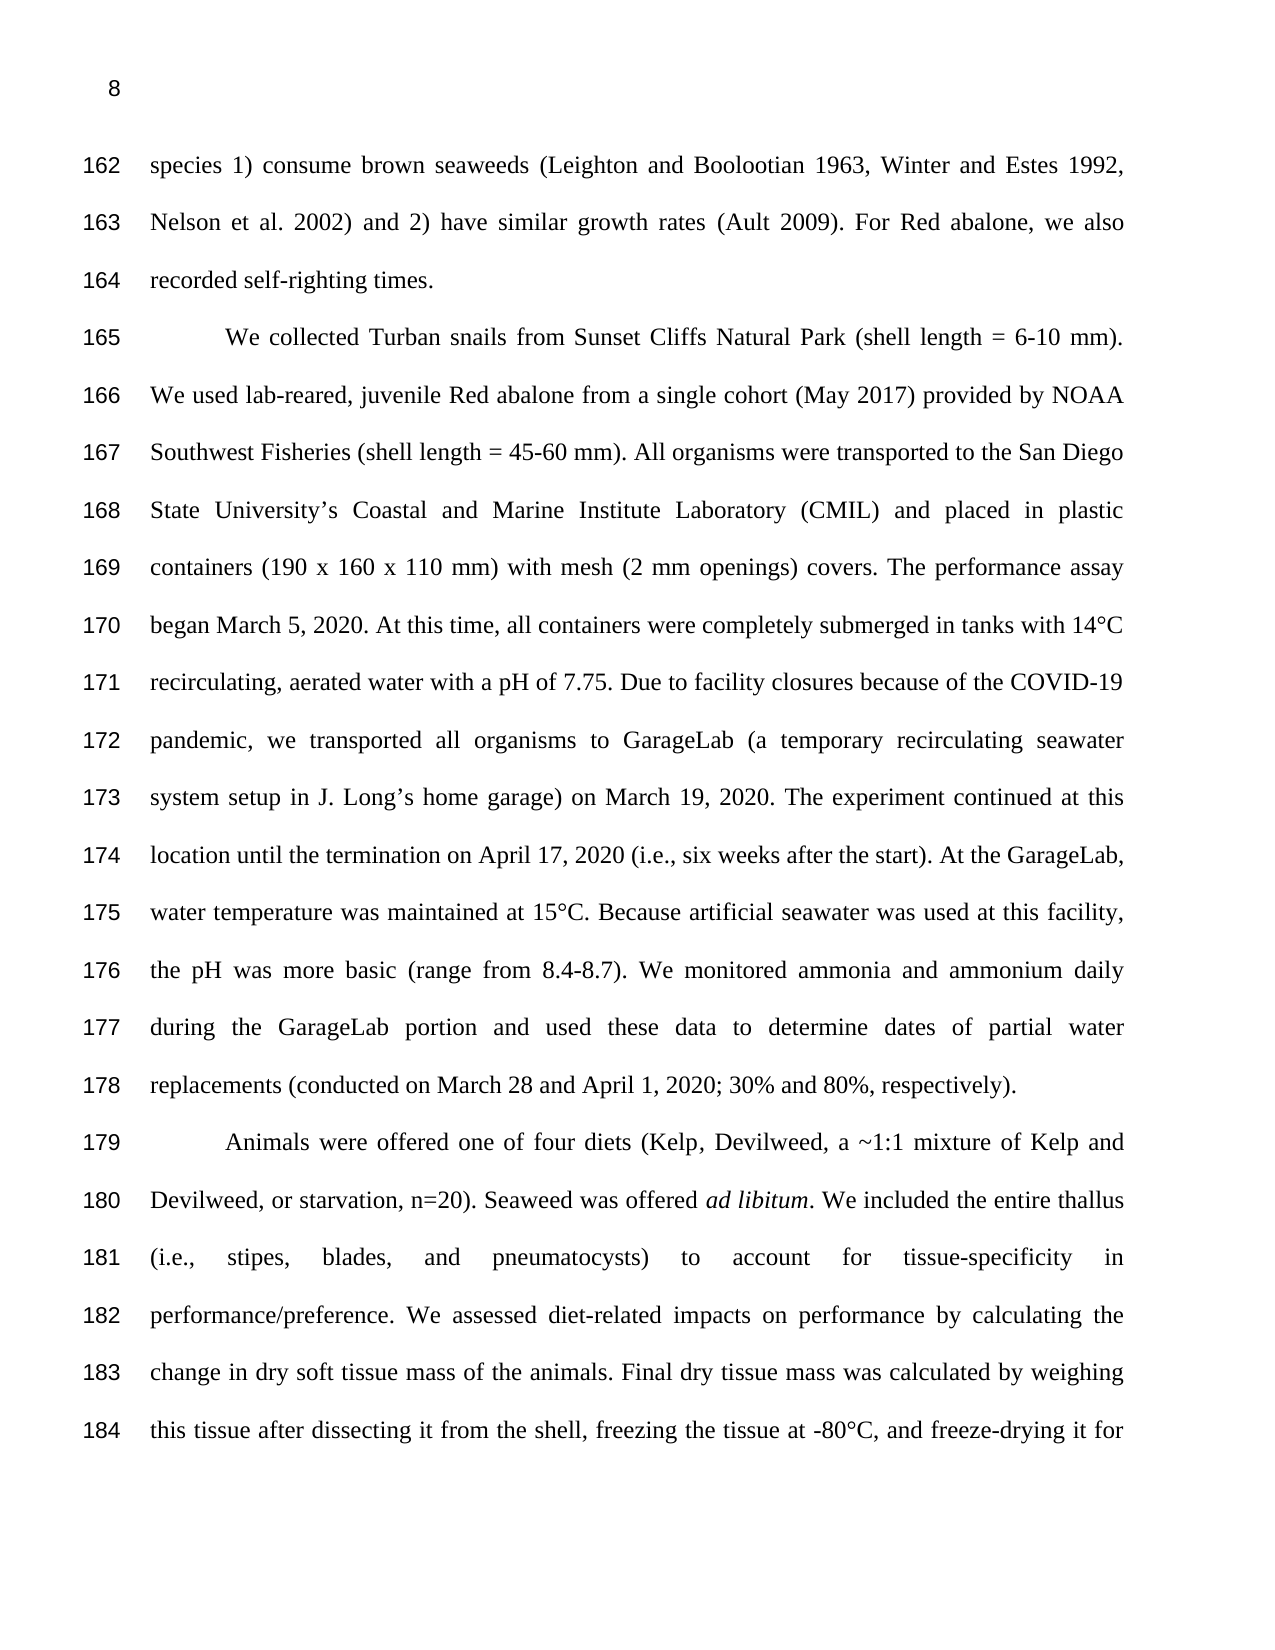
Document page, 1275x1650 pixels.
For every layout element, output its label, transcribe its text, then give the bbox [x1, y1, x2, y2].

text We collected Turban snails from Sunset Cliffs Natural Park (shell length = 6-10 mm). We used lab-reared, juvenile Red abalone from a single cohort (May 2017) provided by NOAA Southwest Fisheries (shell length = 45-60 mm). All organisms were transported to the San Diego State University’s Coastal and Marine Institute Laboratory (CMIL) and placed in plastic containers (190 x 160 x 110 mm) with mesh (2 mm openings) covers. The performance assay began March 5, 2020. At this time, all containers were completely submerged in tanks with 14°C recirculating, aerated water with a pH of 7.75. Due to facility closures because of the COVID-19 pandemic, we transported all organisms to GarageLab (a temporary recirculating seawater system setup in J. Long’s home garage) on March 19, 2020. The experiment continued at this location until the termination on April 17, 2020 (i.e., six weeks after the start). At the GarageLab, water temperature was maintained at 15°C. Because artificial seawater was used at this facility, the pH was more basic (range from 8.4-8.7). We monitored ammonia and ammonium daily during the GarageLab portion and used these data to determine dates of partial water replacements (conducted on March 28 and April 1, 2020; 30% and 80%, respectively). [150, 322, 1125, 1099]
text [150, 1127, 1125, 1444]
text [150, 150, 1125, 294]
